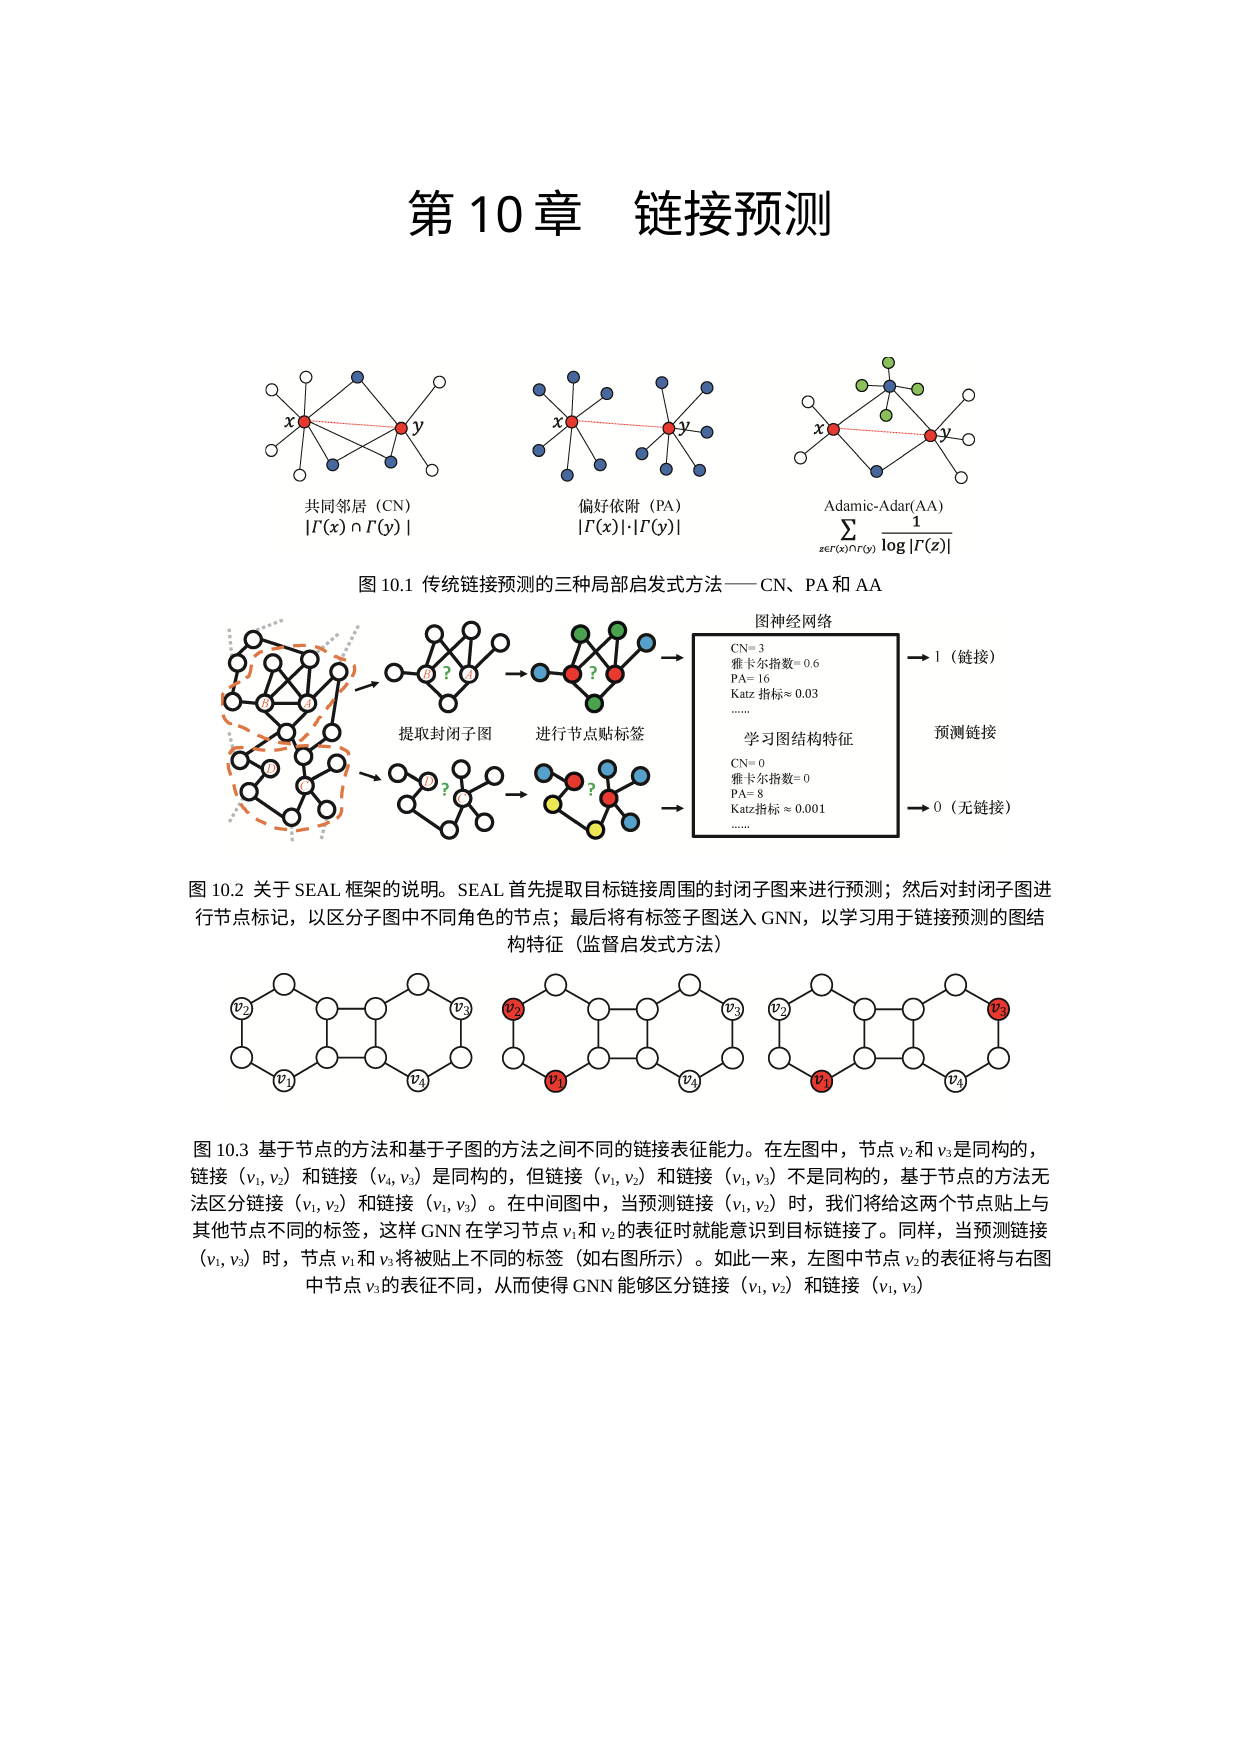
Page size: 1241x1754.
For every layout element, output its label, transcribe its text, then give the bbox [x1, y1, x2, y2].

picture [221, 613, 1020, 859]
text 图10.2 关于SEAL框架的说明。SEAL首先提取目标链接周围的封闭子图来进行预测；然后对封闭子图进行节点标记，以区分子图中不同角色的节点；最后将有标签子图送入GNN，以学习用于链接预测的图结构特征（监督启发式方法） [187, 875, 1053, 957]
subtitle 第10章 链接预测 [187, 162, 1053, 259]
picture [229, 972, 1011, 1119]
text 图10.3 基于节点的方法和基于子图的方法之间不同的链接表征能力。在左图中，节点v2和v3是同构的，链接（v1, v2）和链接（v4, v3）是同构的，但链接（v1, v2）和链接（v1, v3）不是同构的，基于节点的方法无法区分链接（v1, v2）和链接（v1, v3）。在中间图中，当预测链接（v1, v2）时，我们将给这两个节点贴上与其他节点不同的标签，这样GNN在学习节点v1和v2的表征时就能意识到目标链接了。同样，当预测链接（v1, v3）时，节点v1和v3将被贴上不同的标签（如右图所示）。如此一来，左图中节点v2的表征将与右图中节点v3的表征不同，从而使得GNN能够区分链接（v1, v2）和链接（v1, v3） [187, 1134, 1053, 1298]
picture [265, 357, 975, 554]
text 图10.1 传统链接预测的三种局部启发式方法—CN、PA和AA [187, 570, 1053, 597]
